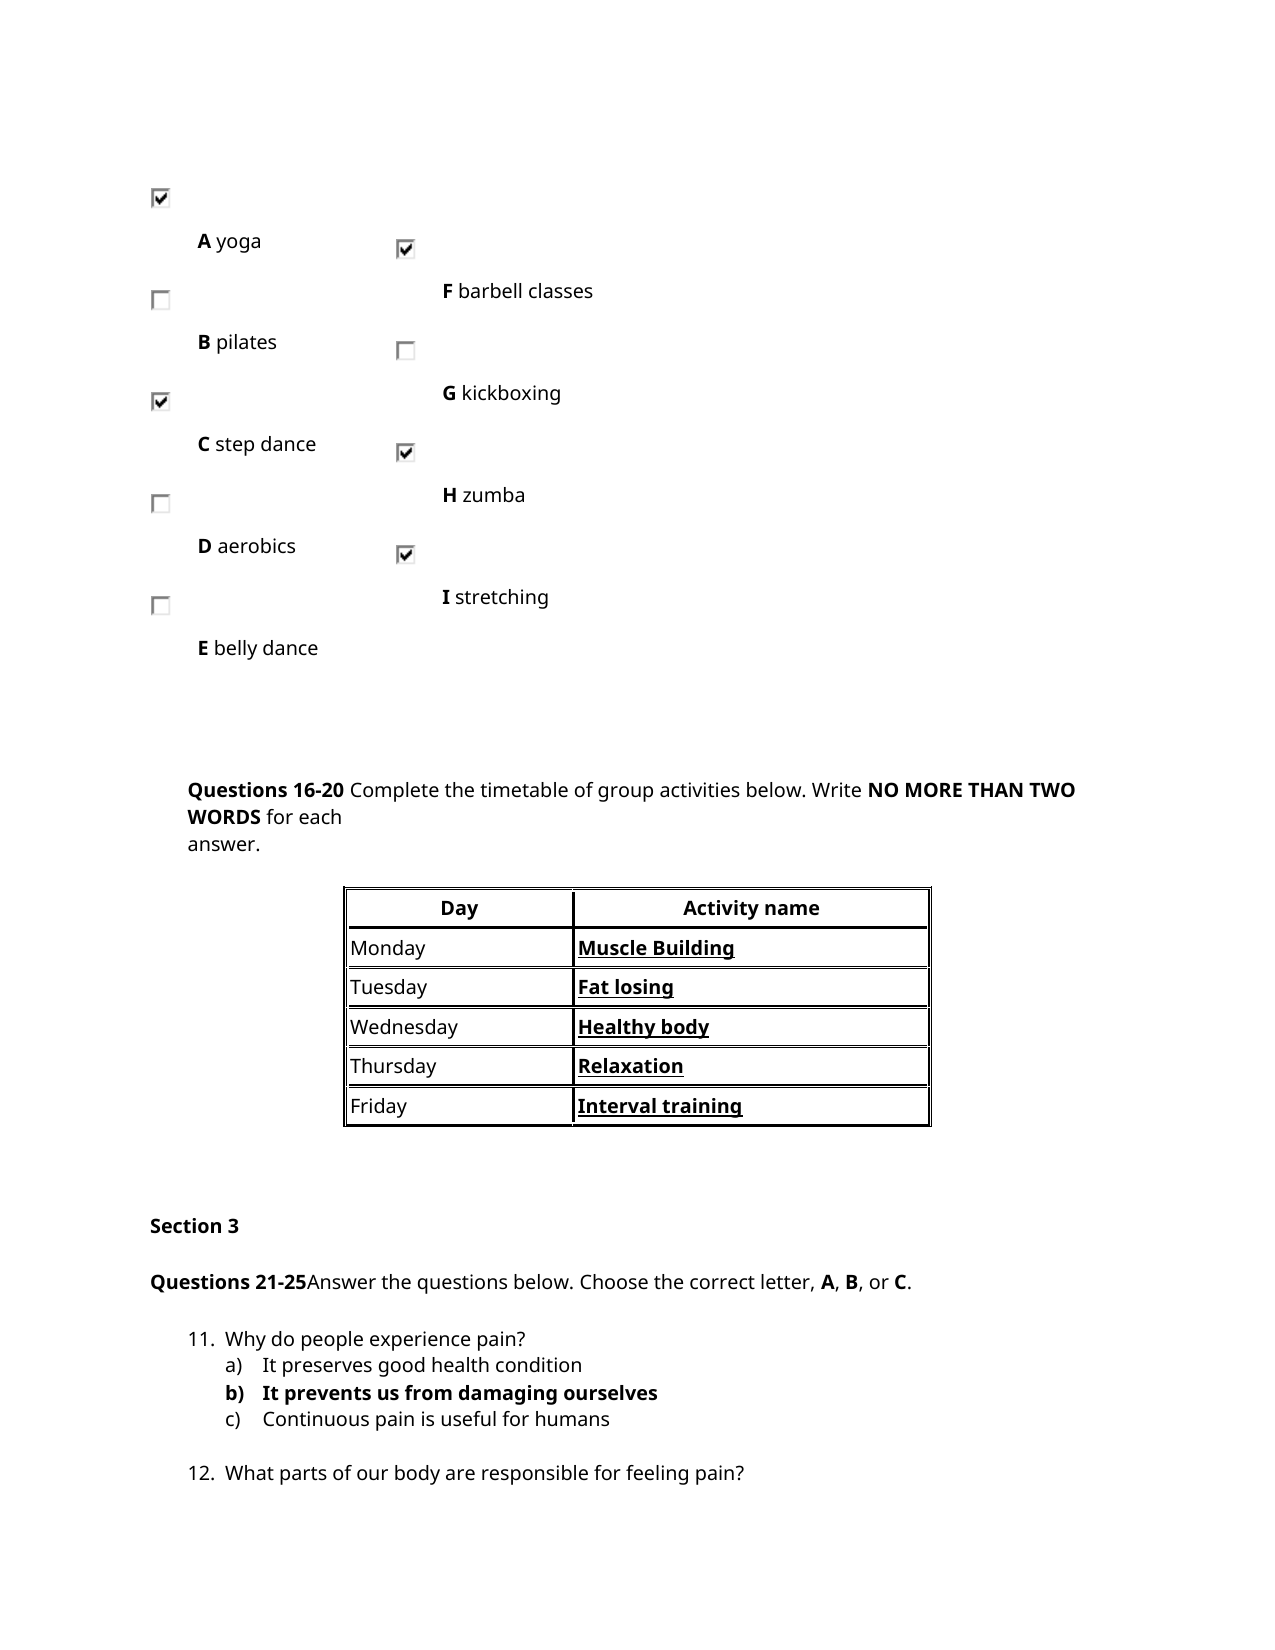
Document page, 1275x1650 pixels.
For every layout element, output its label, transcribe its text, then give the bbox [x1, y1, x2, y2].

list Why do people experience pain? [187, 1325, 1125, 1352]
list It prevents us from damaging ourselves [225, 1379, 1125, 1406]
table_header Activity name [573, 890, 928, 926]
list It preserves good health condition [225, 1352, 1125, 1379]
table_cell Fat losing [573, 966, 930, 1005]
table_cell Healthy body [575, 1005, 929, 1045]
table_cell Tuesday [345, 966, 573, 1005]
table_cell Muscle Building [575, 926, 928, 966]
table_header Day [347, 888, 573, 926]
table_header A yoga В pilates С step dance D aerobics E belly dance [119, 150, 363, 692]
text Section 3 [150, 1212, 1125, 1239]
table_cell Thursday [345, 1045, 573, 1084]
table_cell Interval training [573, 1084, 929, 1124]
table_cell Monday [347, 926, 572, 966]
list Continuous pain is useful for humans [225, 1406, 1125, 1433]
text Questions 16-20 Complete the timetable of group activities below. Write NO MORE THAN TWO WORDS for each answer. [187, 776, 1125, 857]
table_header F barbell classes G kickboxing H zumba I stretching [363, 150, 640, 692]
table_cell Wednesday [347, 1005, 572, 1045]
table_cell Relaxation [573, 1045, 930, 1084]
text Questions 21-25Answer the questions below. Choose the correct letter, A, B, or C. [150, 1269, 1125, 1296]
table_cell Friday [347, 1084, 573, 1124]
list What parts of our body are responsible for feeling pain? [187, 1460, 1125, 1487]
